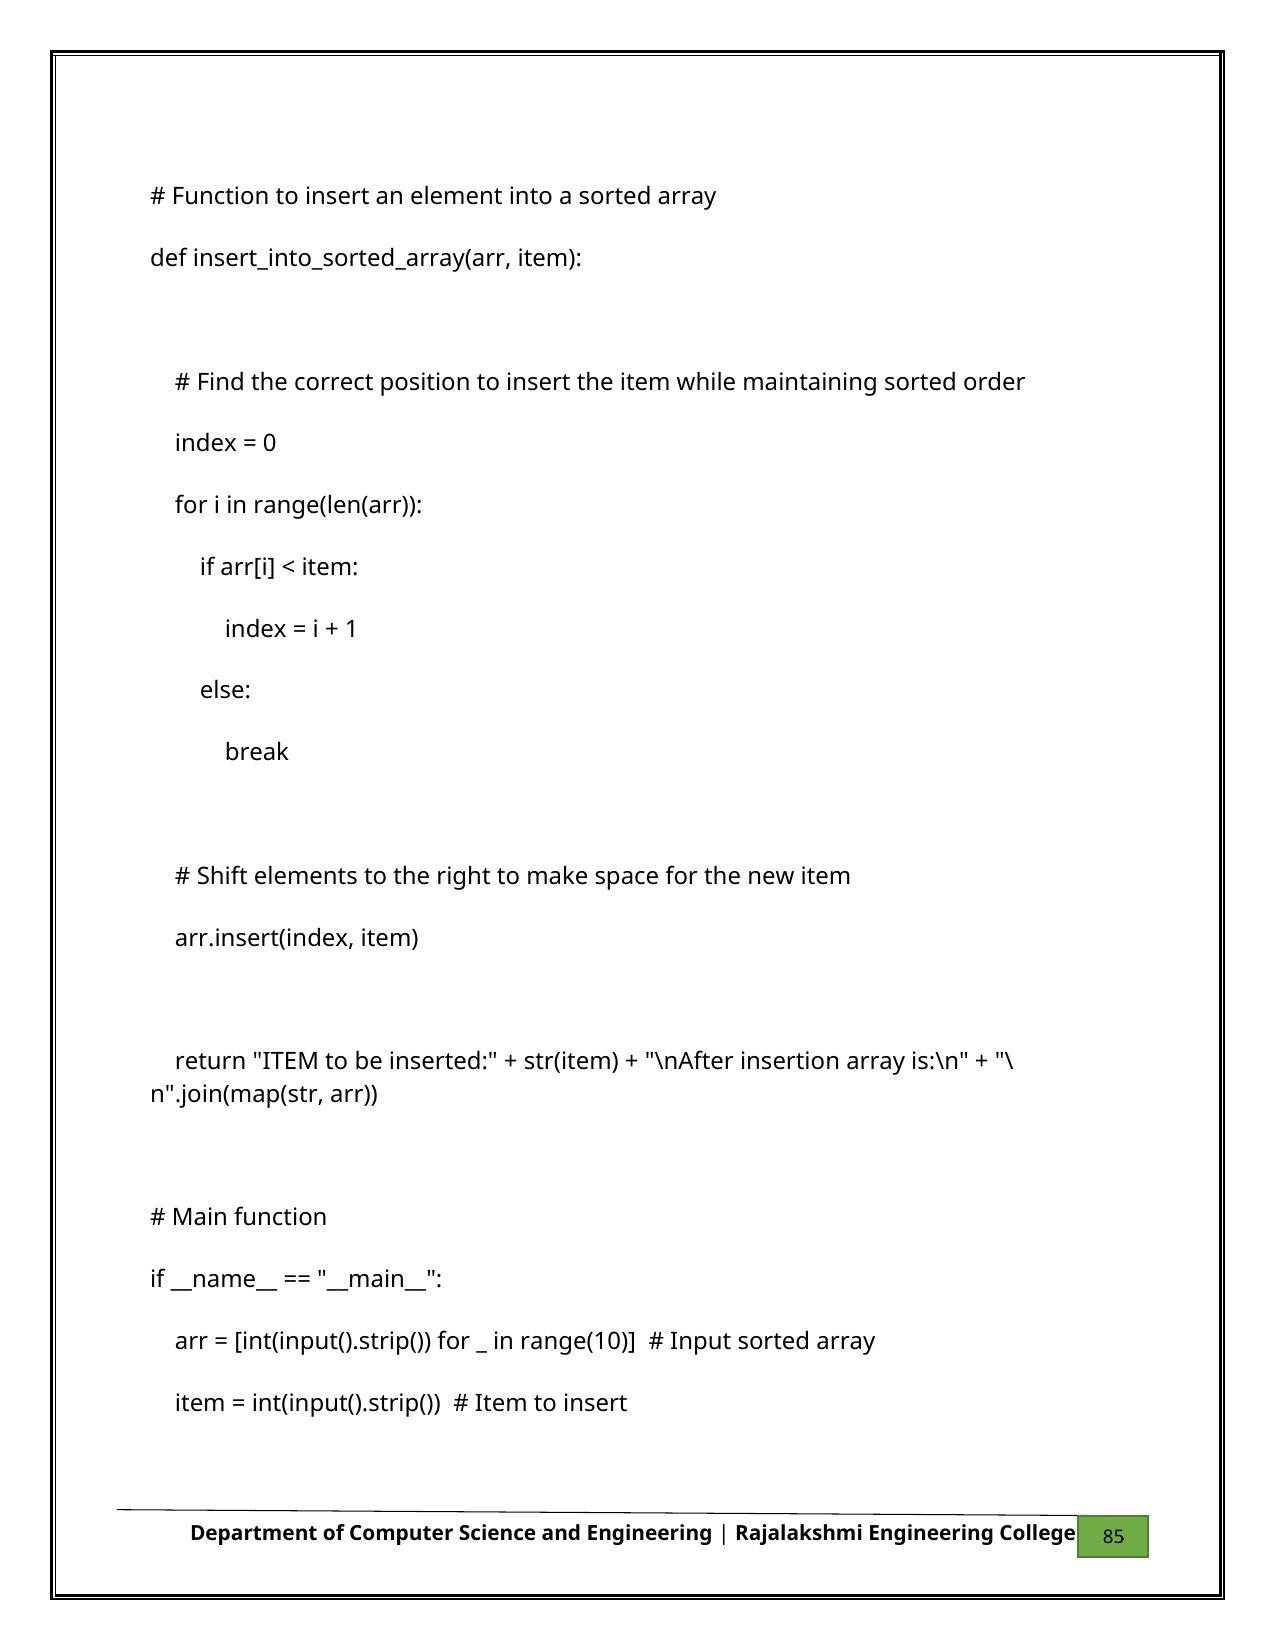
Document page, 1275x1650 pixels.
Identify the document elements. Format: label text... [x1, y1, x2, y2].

text break [150, 735, 1125, 768]
text def insert_into_sorted_array(arr, item): [150, 241, 1125, 273]
text # Function to insert an element into a sorted array [150, 179, 1125, 212]
text if arr[i] < item: [150, 550, 1125, 582]
text # Find the correct position to insert the item while maintaining sorted order [150, 364, 1125, 397]
text return "ITEM to be inserted:" + str(item) + "\nAfter insertion array is:\n" + "\n".join(map(str, arr)) [150, 1044, 1125, 1109]
text # Main function [150, 1200, 1125, 1233]
text # Shift elements to the right to make space for the new item [150, 859, 1125, 891]
text else: [150, 673, 1125, 706]
text index = 0 [150, 426, 1125, 459]
text if __name__ == "__main__": [150, 1262, 1125, 1294]
text arr.insert(index, item) [150, 920, 1125, 953]
text for i in range(len(arr)): [150, 488, 1125, 521]
text item = int(input().strip()) # Item to insert [150, 1385, 1125, 1418]
text index = i + 1 [150, 612, 1125, 644]
text arr = [int(input().strip()) for _ in range(10)] # Input sorted array [150, 1324, 1125, 1356]
